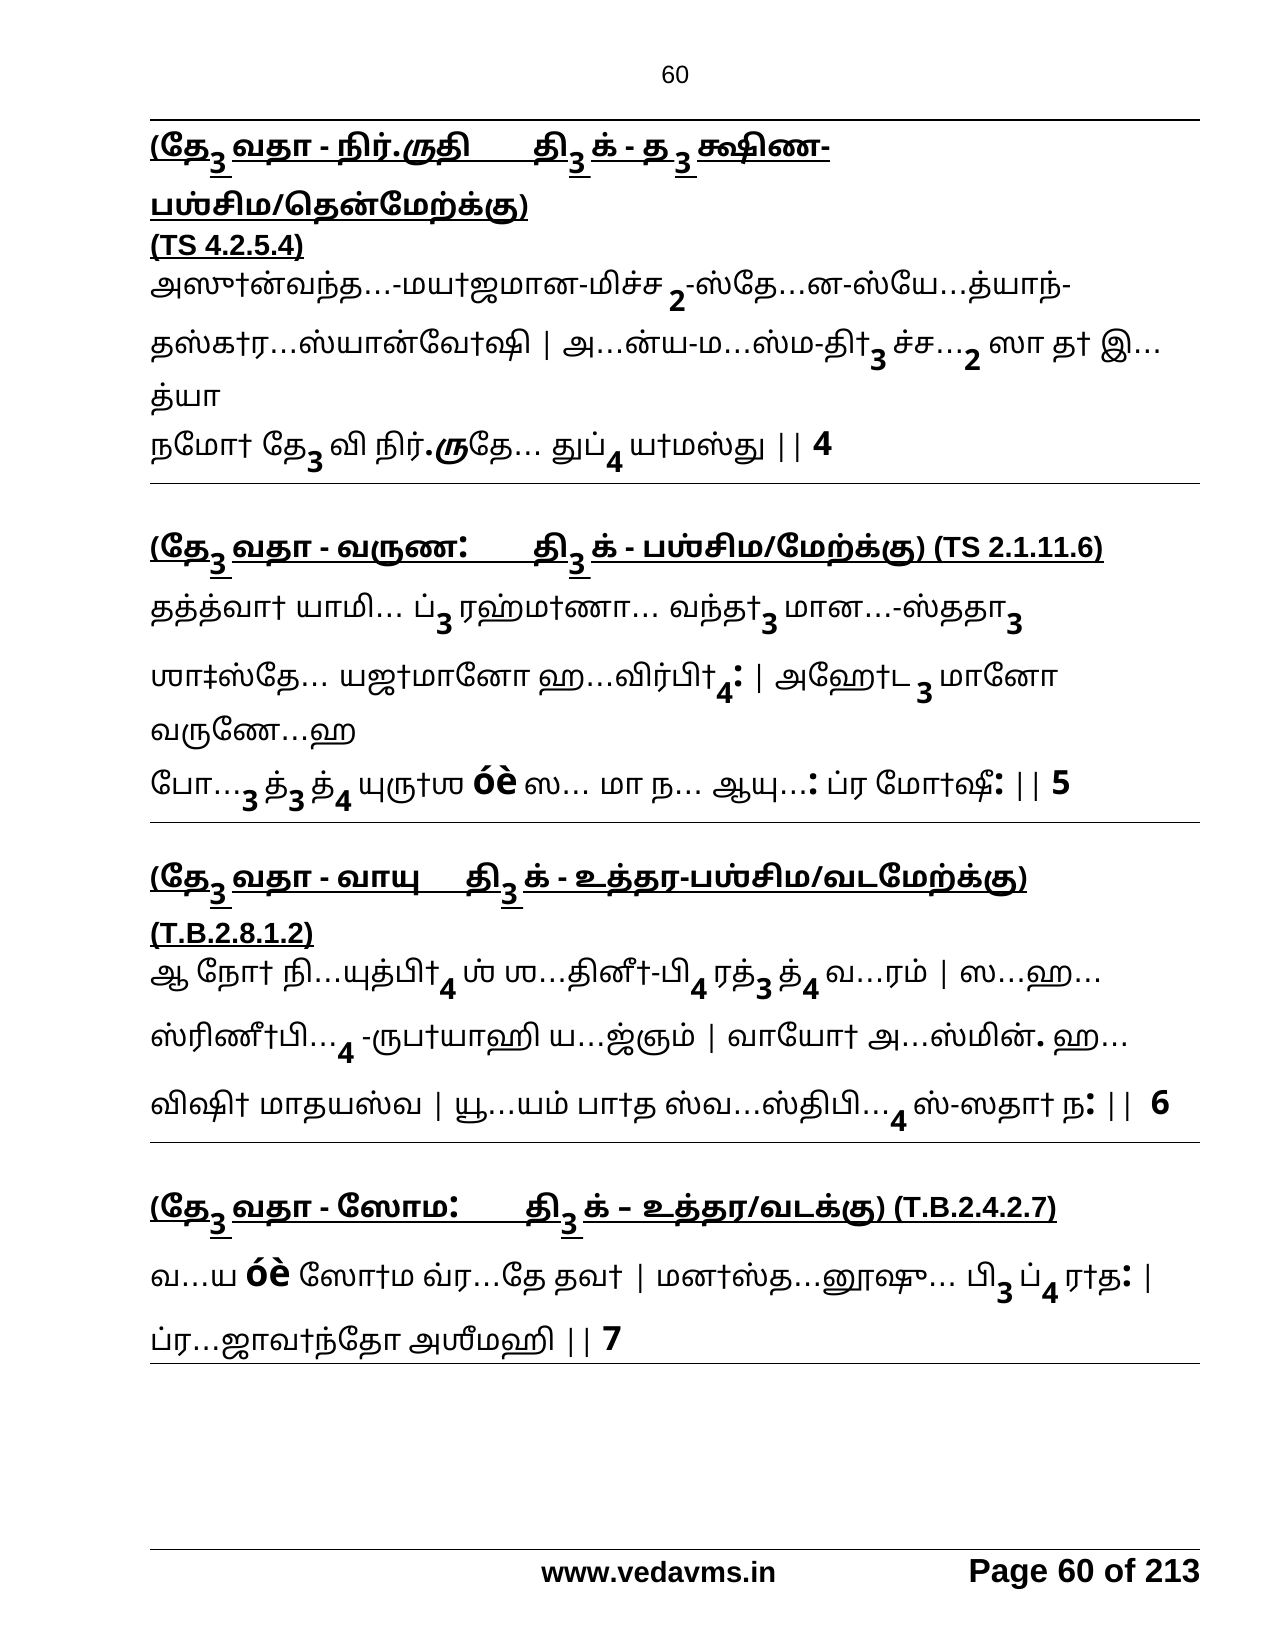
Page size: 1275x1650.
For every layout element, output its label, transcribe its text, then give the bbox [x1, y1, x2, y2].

text (TS 4.2.5.4) [150, 228, 1200, 261]
text (தே3வதா - ஸோம: தி3க் – உத்தர/வடக்கு) (T.B.2.4.2.7) [150, 1177, 1200, 1243]
text அஸு†ன்வந்த…-மய†ஜமான-மிச்ச2-ஸ்தே…ன-ஸ்யே…த்யாந்-தஸ்க†ர…ஸ்யான்வே†ஷி | அ…ன்ய-ம…ஸ்ம-தி†3ச்ச…2 ஸா த† இ…த்யா நமோ† தே3வி நிர்.ருதே… துப்4ய†மஸ்து || 4 [150, 263, 1200, 483]
text (தே3வதா - நிர்.ருதி தி3க் - த3க்ஷிண-பஶ்சிம/தென்மேற்க்கு) [150, 121, 1200, 226]
text ப்ர…ஜாவ†ந்தோ அஶீமஹி || 7 [150, 1315, 1200, 1363]
text வ…யóè ஸோ†ம வ்ர…தே தவ† | மன†ஸ்த…னூஷு… பி3ப்4ர†த: | [150, 1246, 1200, 1312]
text (T.B.2.8.1.2) [150, 916, 1200, 949]
text தத்த்வா† யாமி… ப்3ரஹ்ம†ணா… வந்த†3மான…-ஸ்ததா3 ஶா‡ஸ்தே… யஜ†மானோ ஹ…விர்பி†4: | அஹே†ட3மானோ வருணே…ஹ போ…3த்3த்4யுரு†ஶóèஸ… மா ந… ஆயு…: ப்ர மோ†ஷீ: || 5 [150, 586, 1200, 822]
text (தே3வதா - வருண: தி3க் - பஶ்சிம/மேற்க்கு) (TS 2.1.11.6) [150, 518, 1200, 583]
text ஆ நோ† நி…யுத்பி†4ஶ் ஶ…தினீ†-பி4ரத்3த்4வ…ரம் | ஸ…ஹ…ஸ்ரிணீ†பி…4 -ருப†யாஹி ய…ஜ்ஞம் | வாயோ† அ…ஸ்மின். ஹ…விஷி† மாதயஸ்வ | யூ…யம் பா†த ஸ்வ…ஸ்திபி…4ஸ்-ஸதா† ந: || 6 [150, 951, 1200, 1142]
text (தே3வதா - வாயு தி3க் - உத்தர-பஶ்சிம/வடமேற்க்கு) [150, 856, 1200, 913]
